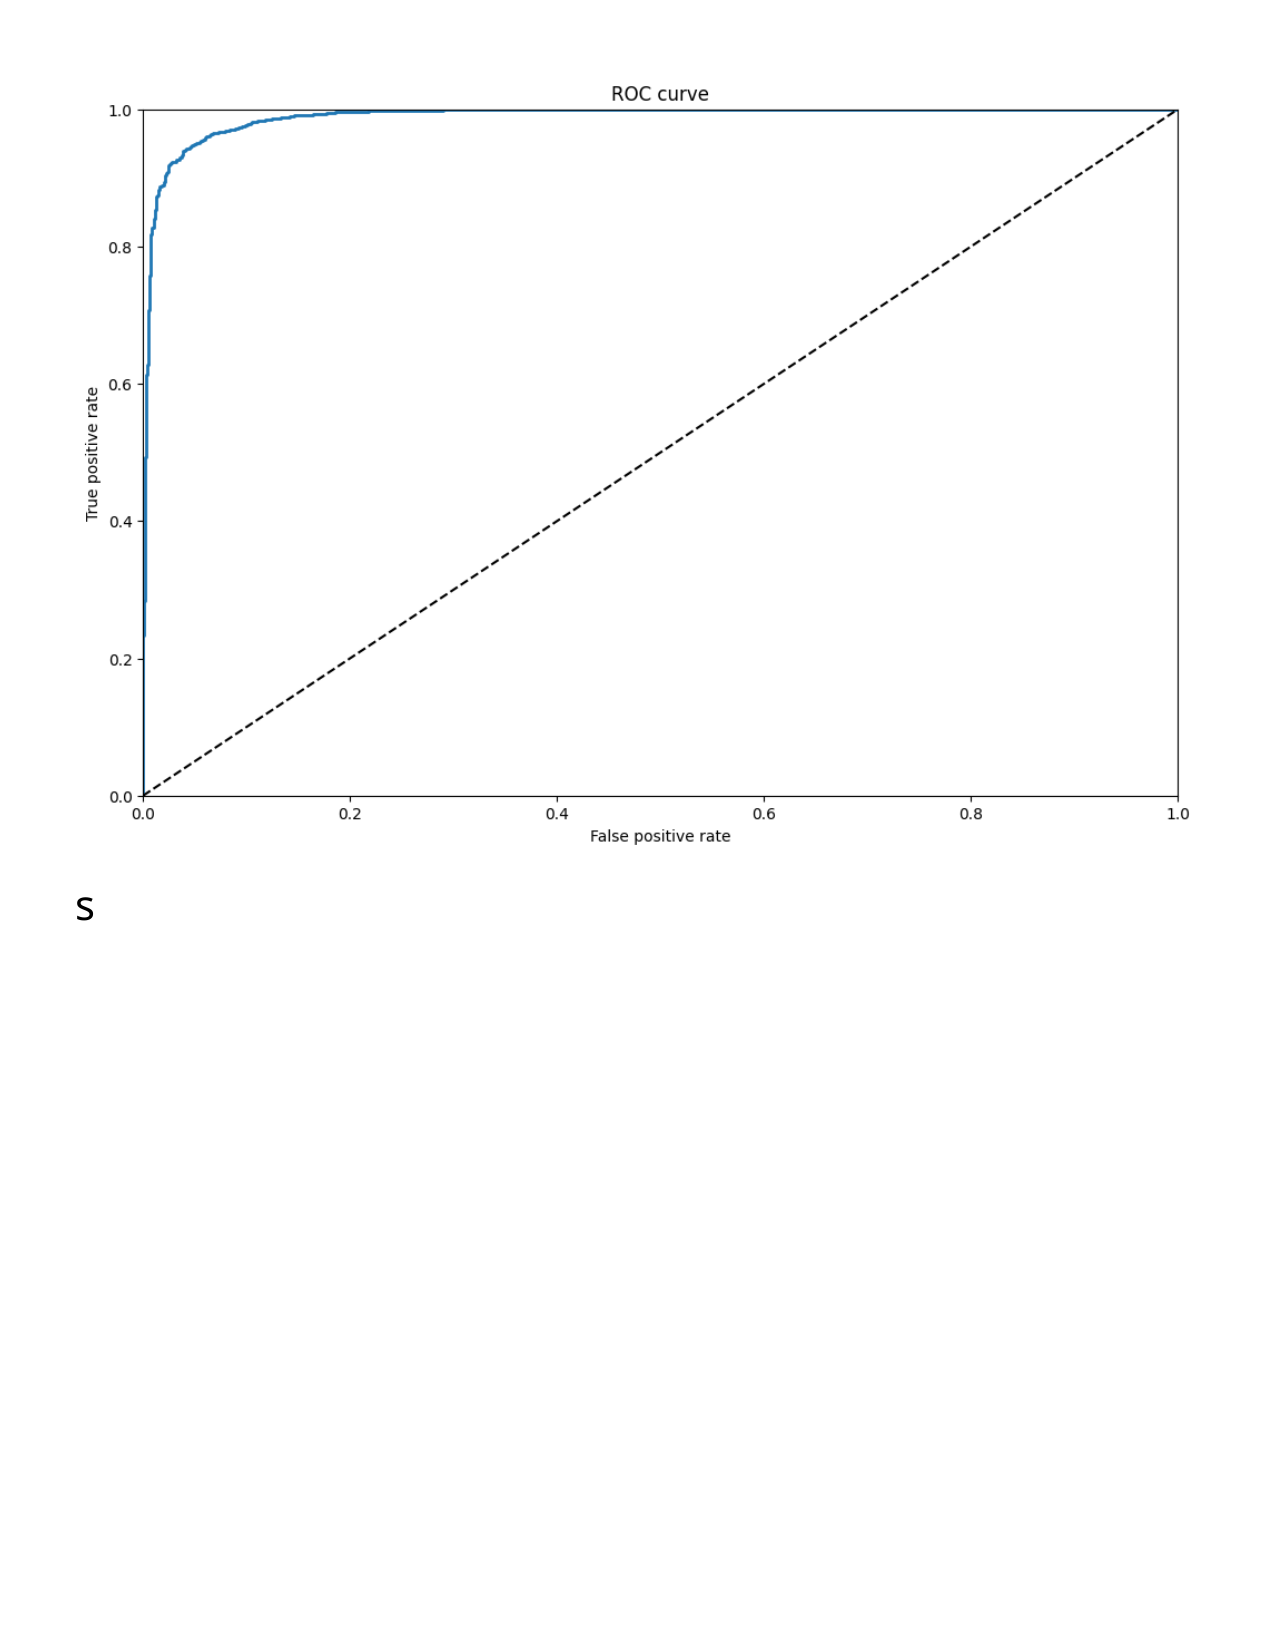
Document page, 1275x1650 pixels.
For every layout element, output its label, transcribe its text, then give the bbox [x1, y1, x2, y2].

text s [75, 876, 1200, 933]
picture [75, 75, 1200, 855]
